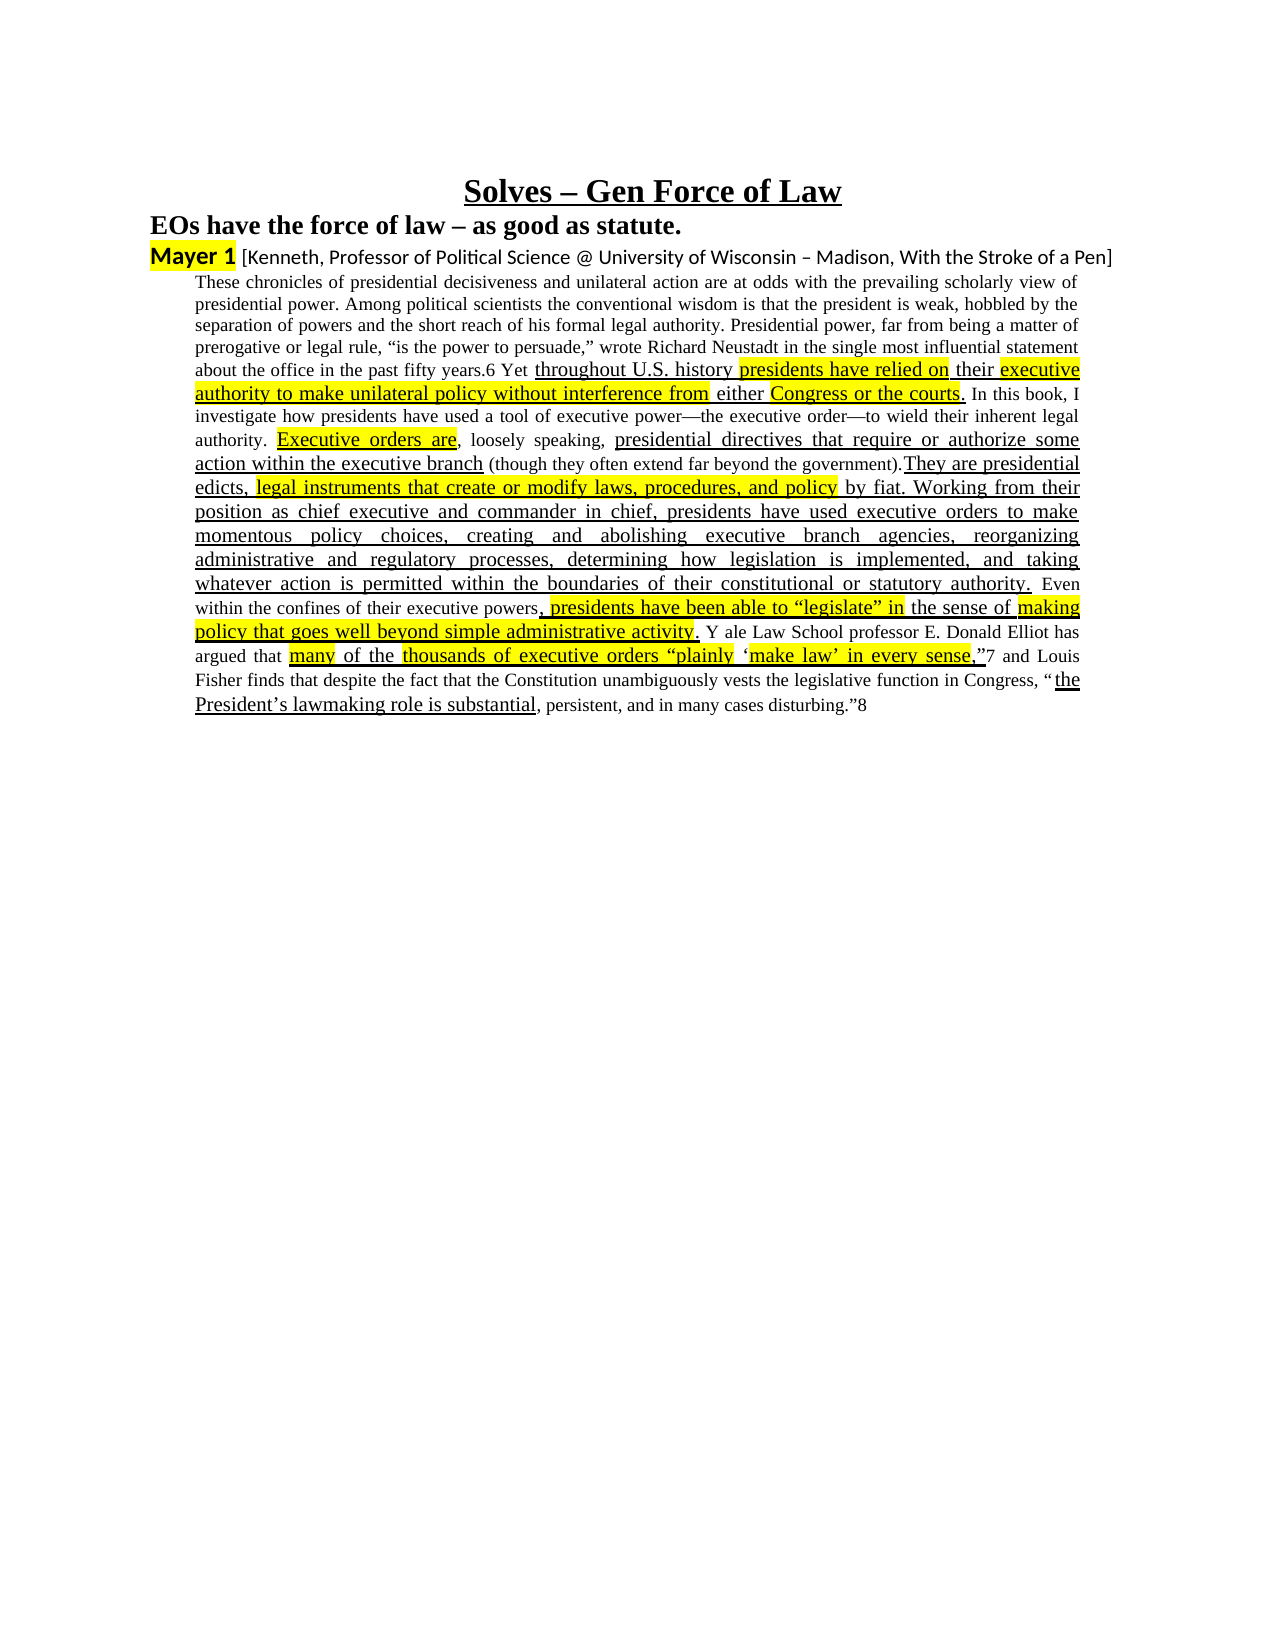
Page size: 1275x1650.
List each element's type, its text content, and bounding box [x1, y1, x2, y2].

subtitle EOs have the force of law – as good as statute. [150, 209, 1125, 240]
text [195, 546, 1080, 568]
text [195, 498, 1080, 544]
subtitle Solves – Gen Force of Law [180, 171, 1125, 209]
text Mayer 1 [Kenneth, Professor of Political Science @ University of Wisconsin – Madison, With the Stroke of a Pen] [236, 240, 1125, 271]
